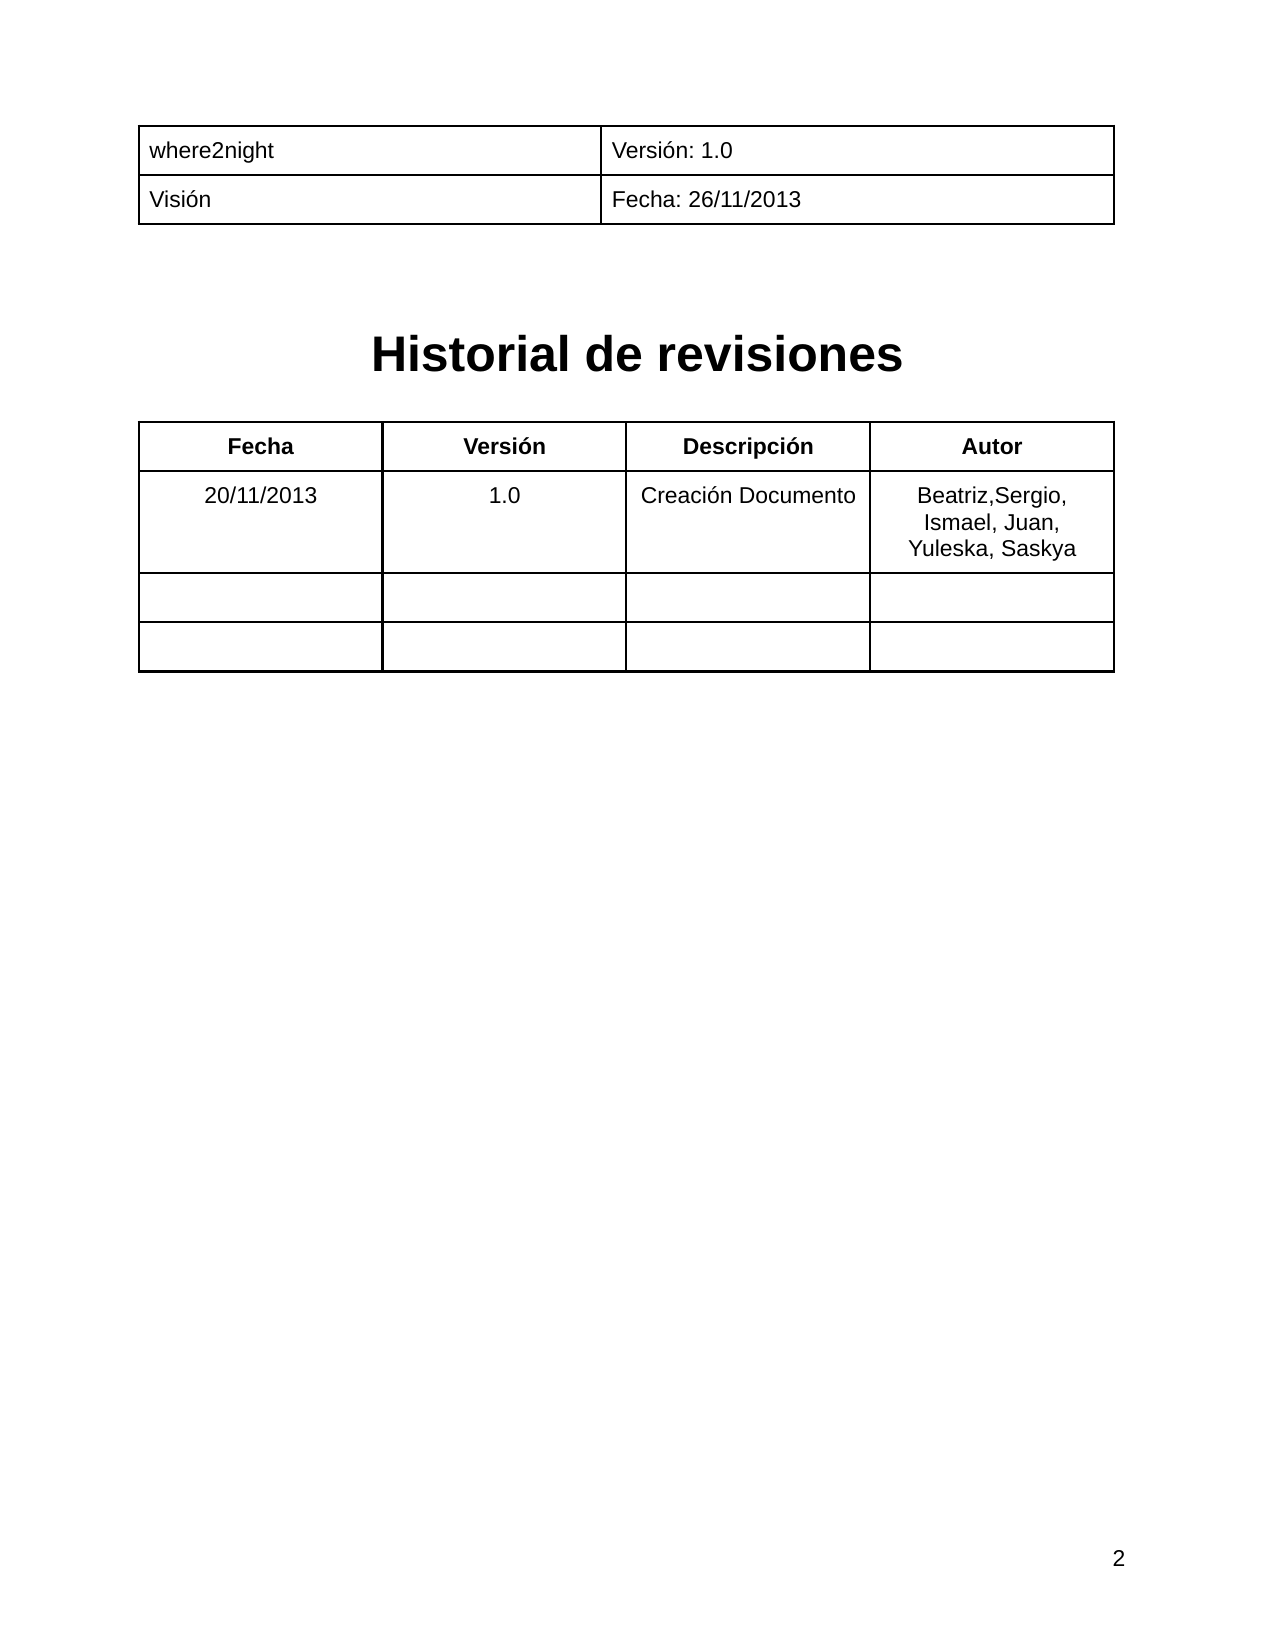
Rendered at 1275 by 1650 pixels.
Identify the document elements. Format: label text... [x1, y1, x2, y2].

table_cell [871, 623, 1113, 670]
table_header Autor [871, 423, 1113, 470]
table_header Fecha [140, 423, 381, 470]
table_cell Beatriz,Sergio, Ismael, Juan, Yuleska, Saskya [871, 472, 1113, 572]
table_cell [384, 574, 625, 621]
table_cell [627, 574, 869, 621]
table_cell Creación Documento [627, 472, 869, 572]
table_cell [384, 623, 625, 670]
text Historial de revisiones [150, 324, 1125, 382]
table_cell [871, 574, 1113, 621]
table_cell [627, 623, 869, 670]
table_header Versión [384, 423, 625, 470]
table_cell [140, 623, 381, 670]
table_cell [140, 574, 381, 621]
table_header Descripción [627, 423, 869, 470]
table_cell 20/11/2013 [140, 472, 381, 572]
table_cell 1.0 [384, 472, 625, 572]
